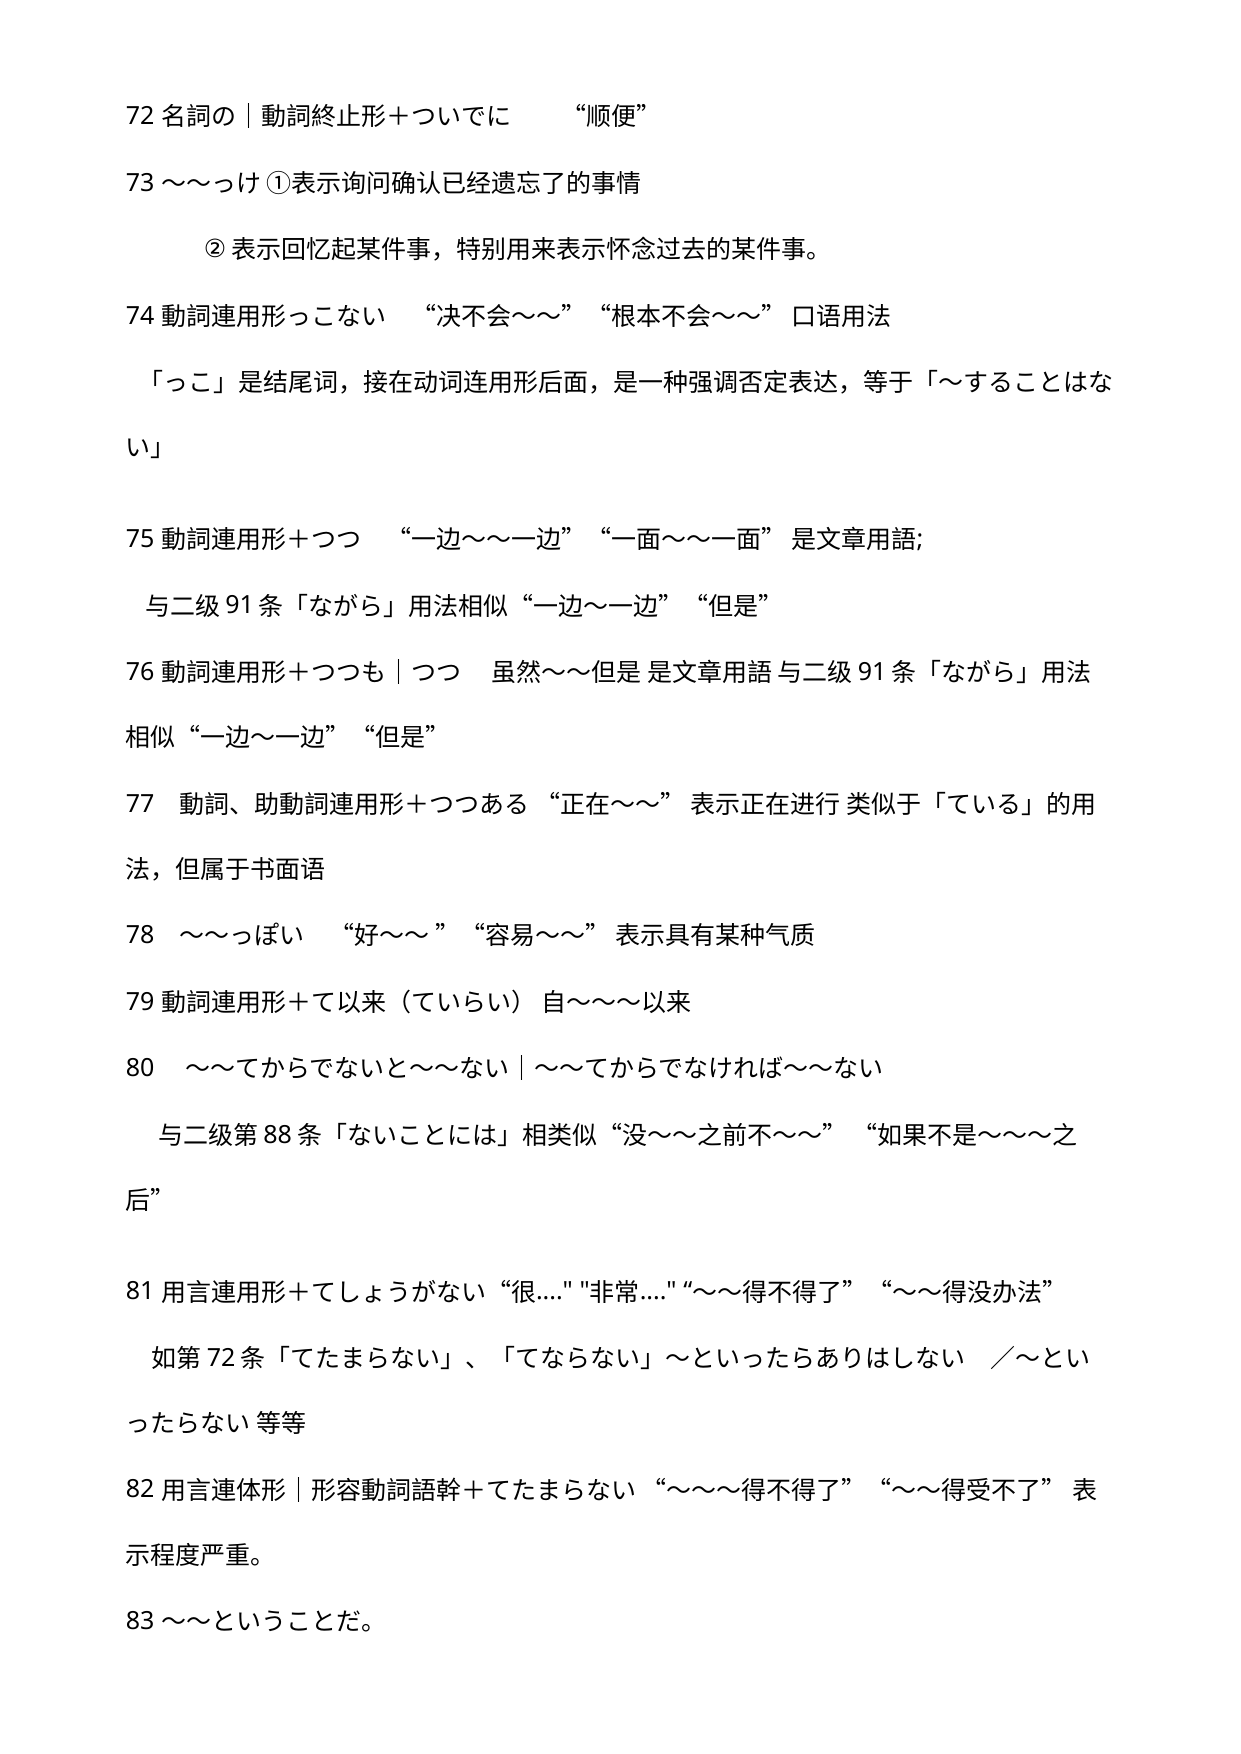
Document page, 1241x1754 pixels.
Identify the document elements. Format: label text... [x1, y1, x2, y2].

table_cell 78 ～～っぽい “好～～ ”“容易～～” 表示具有某种气质 [124, 900, 1116, 966]
table_cell 「っこ」是结尾词，接在动词连用形后面，是一种强调否定表达，等于「～することはない」 [124, 347, 1116, 503]
table_cell 77 動詞、助動詞連用形＋つつある “正在～～” 表示正在进行 类似于「ている」的用法，但属于书面语 [124, 768, 1116, 900]
table_cell 80 ～～てからでないと～～ない｜～～てからでなければ～～ない [124, 1033, 1116, 1099]
table_cell 79 動詞連用形＋て以来（ていらい） 自～～～以来 [124, 966, 1116, 1033]
table_cell 与二级91条「ながら」用法相似“一边～一边”“但是” [124, 570, 1116, 637]
table_cell 72 名詞の｜動詞終止形＋ついでに “顺便” [124, 81, 1116, 147]
table_cell 83 ～～ということだ。 [124, 1586, 1116, 1652]
table_cell 76 動詞連用形＋つつも｜つつ 虽然～～但是 是文章用語 与二级91条「ながら」用法相似“一边～一边”“但是” [124, 637, 1116, 768]
table_cell 75 動詞連用形＋つつ “一边～～一边”“一面～～一面” 是文章用語; [124, 504, 1116, 570]
table_cell 73 ～～っけ ①表示询问确认已经遗忘了的事情 [124, 147, 1116, 214]
table_cell 74 動詞連用形っこない “决不会～～”“根本不会～～” 口语用法 [124, 280, 1116, 347]
table_cell 与二级第88条「ないことには」相类似“没～～之前不～～” “如果不是～～～之后” [124, 1100, 1116, 1256]
table_cell 81 用言連用形＋てしょうがない“很...." "非常...." “～～得不得了”“～～得没办法” [124, 1256, 1116, 1323]
table_cell ②表示回忆起某件事，特别用来表示怀念过去的某件事。 [124, 214, 1116, 280]
table_cell 如第72条「てたまらない」、「てならない」～といったらありはしない ／～といったらない 等等 [124, 1323, 1116, 1454]
table_cell 82 用言連体形｜形容動詞語幹＋てたまらない “～～～得不得了”“～～得受不了” 表示程度严重。 [124, 1454, 1116, 1586]
